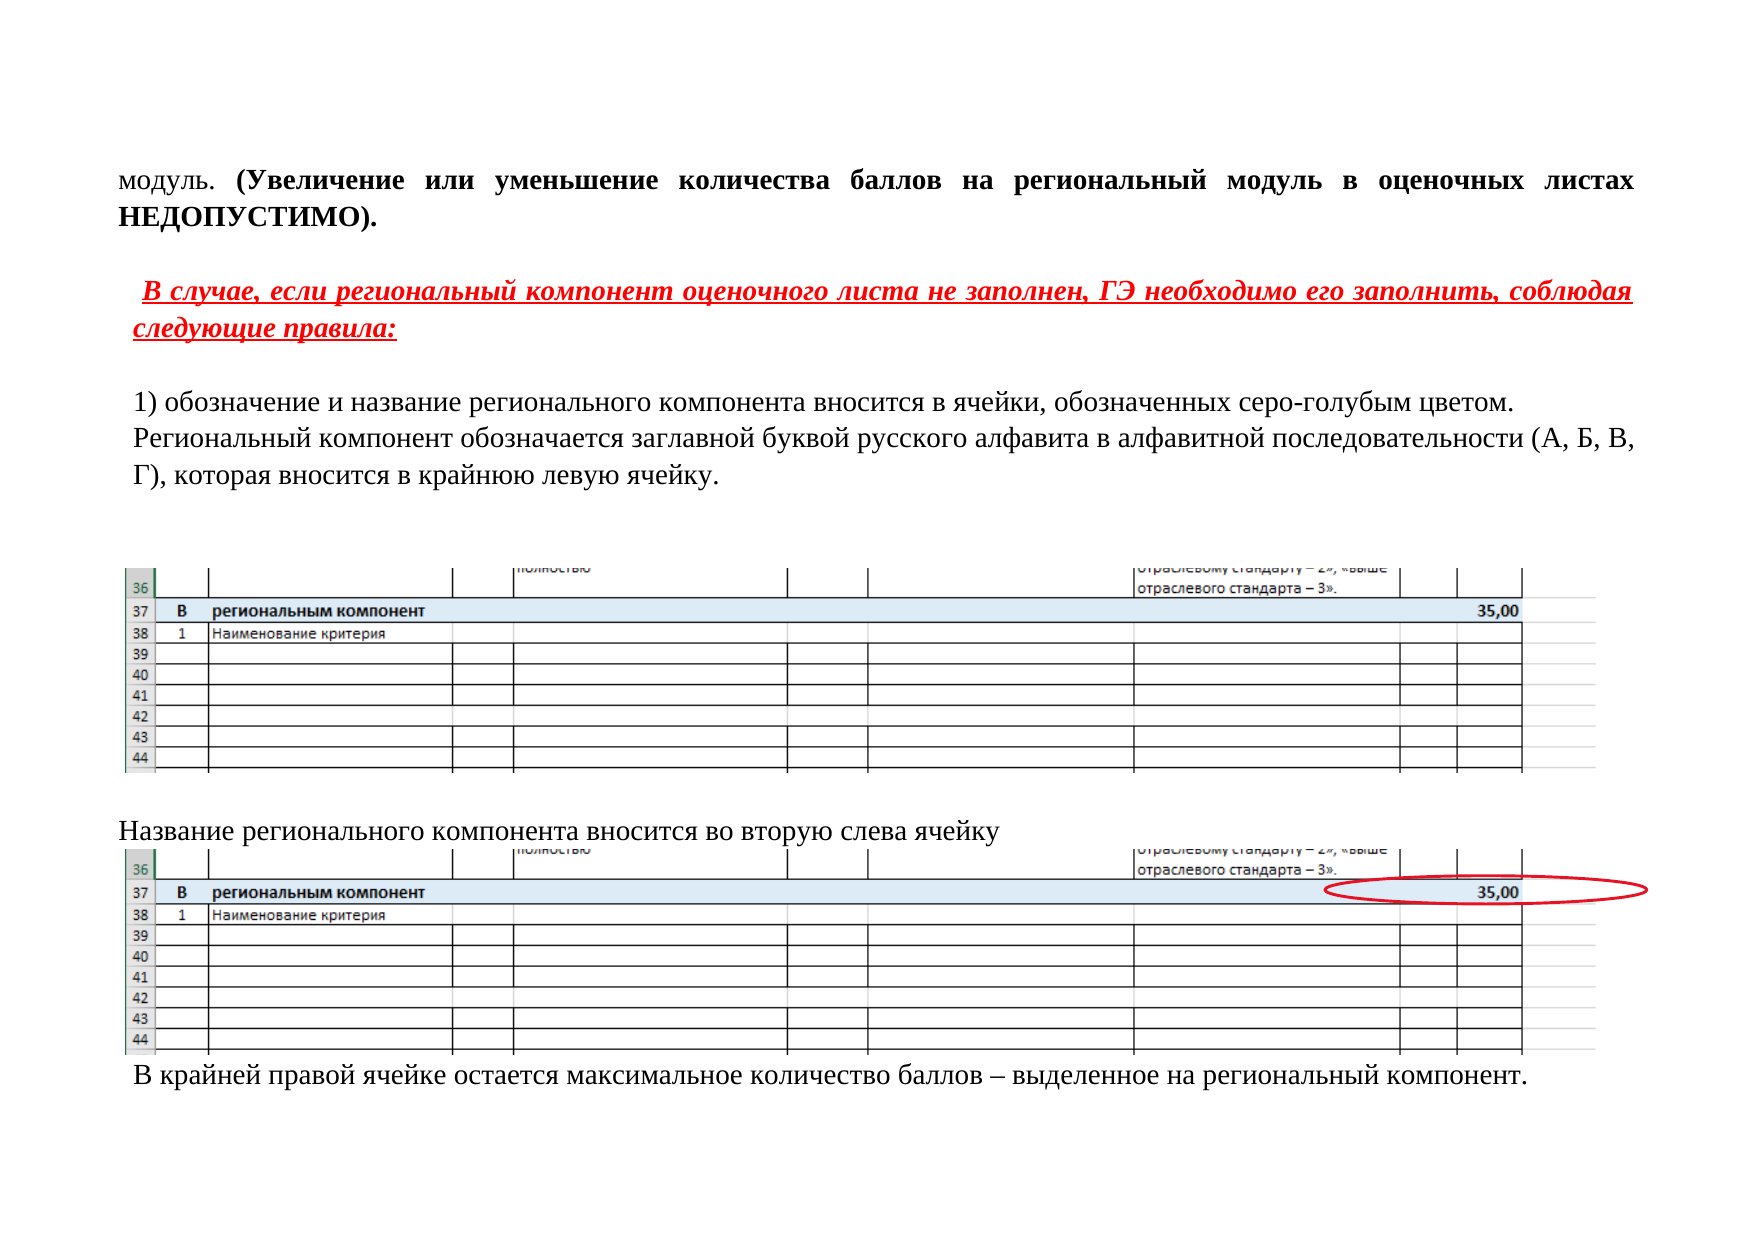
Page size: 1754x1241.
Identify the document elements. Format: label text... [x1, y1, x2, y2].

picture [125, 568, 1596, 773]
text 1) обозначение и название регионального компонента вносится в ячейки, обозначенных серо-голубым цветом. [133, 384, 1636, 417]
list В крайней правой ячейке остается максимальное количество баллов – выделенное на региональный компонент. [133, 1057, 1636, 1091]
text Название регионального компонента вносится во вторую слева ячейку [118, 813, 1636, 846]
picture [1328, 878, 1596, 902]
picture [125, 849, 1596, 1055]
text В случае, если региональный компонент оценочного листа не заполнен, ГЭ необходимо его заполнить, соблюдая следующие правила: [133, 273, 1636, 343]
text Региональный компонент обозначается заглавной буквой русского алфавита в алфавитной последовательности (А, Б, В, Г), которая вносится в крайнюю левую ячейку. [133, 421, 1636, 491]
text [118, 162, 1636, 233]
